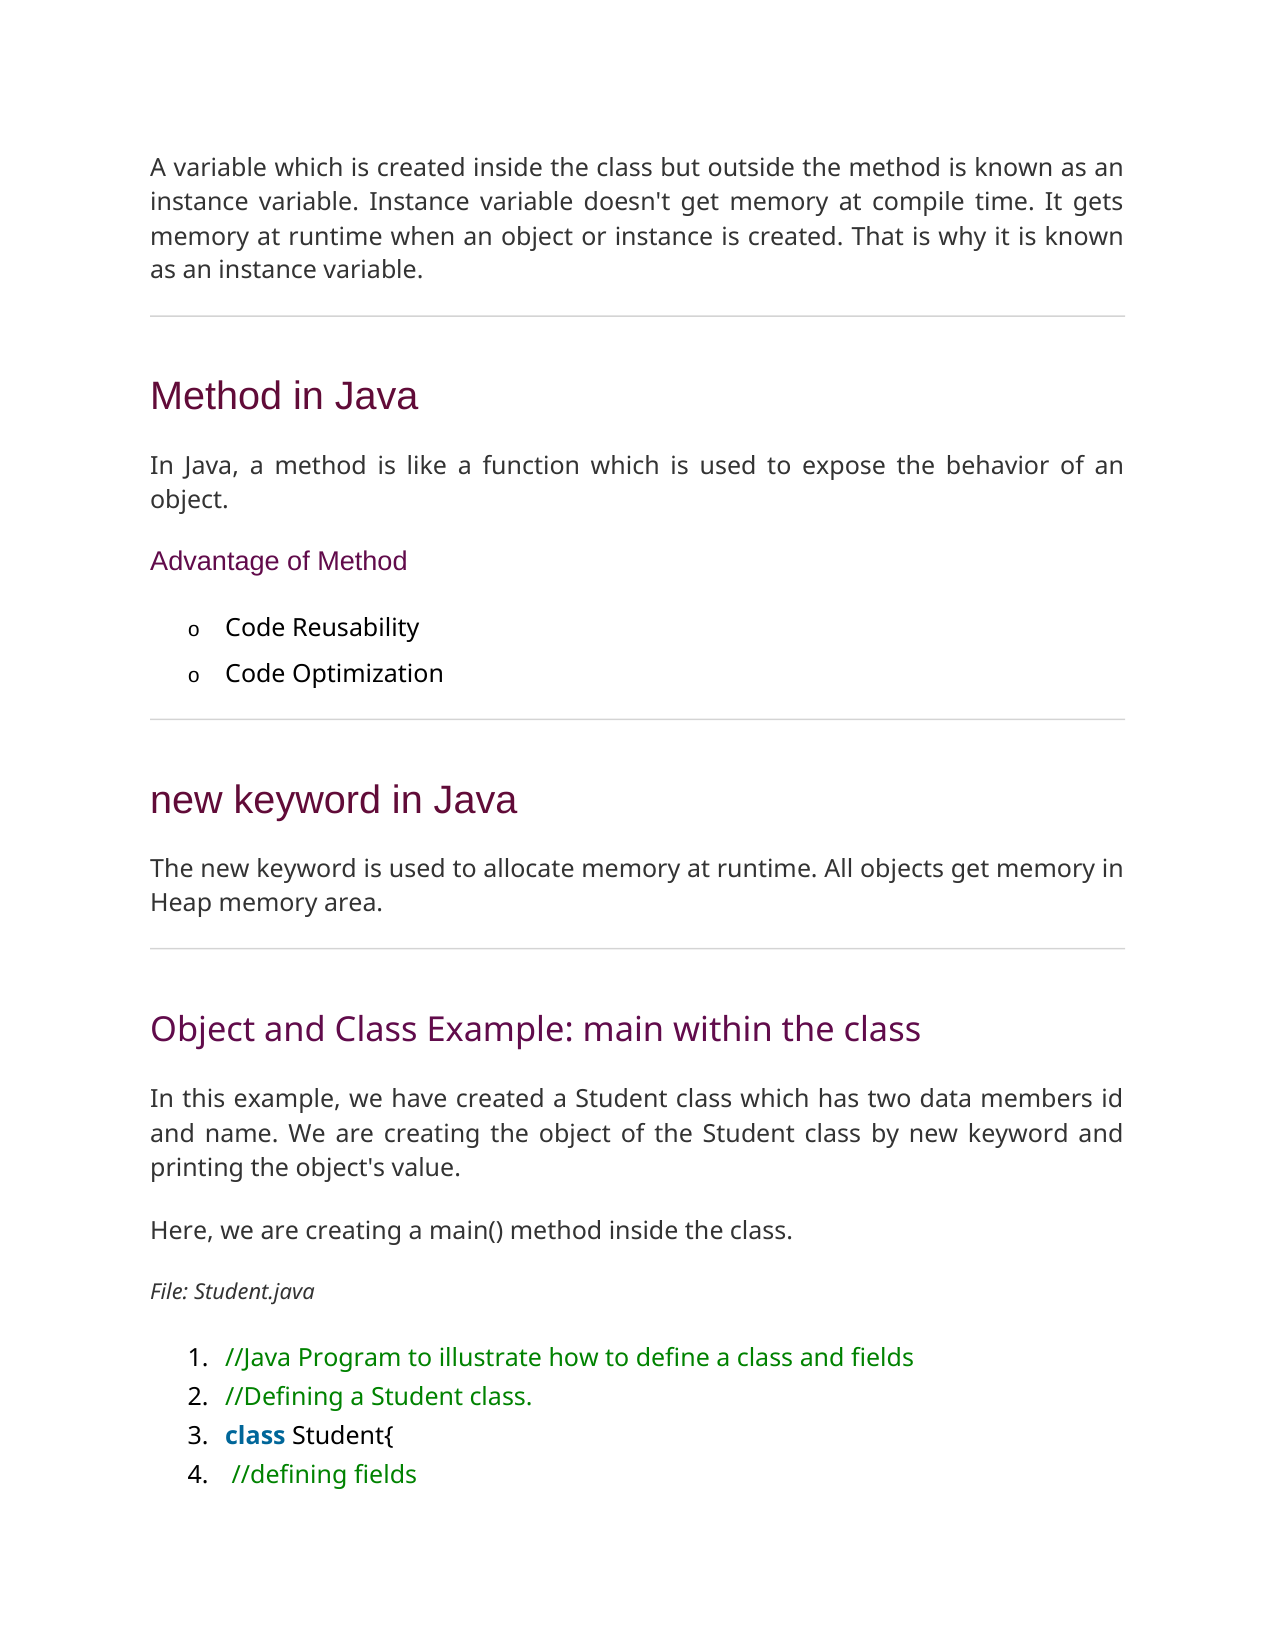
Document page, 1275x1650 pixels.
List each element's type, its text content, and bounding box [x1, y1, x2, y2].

list Code Optimization [187, 650, 1125, 689]
text In this example, we have created a Student class which has two data members id and name. We are creating the object of the Student class by new keyword and printing the object's value. [150, 1081, 1125, 1183]
list class Student{ [187, 1413, 1125, 1452]
text A variable which is created inside the class but outside the method is known as an instance variable. Instance variable doesn't get memory at compile time. It gets memory at runtime when an object or instance is created. That is why it is known as an instance variable. [150, 150, 1125, 286]
text Advantage of Method [150, 545, 1125, 576]
text Object and Class Example: main within the class [150, 1005, 1125, 1052]
list Code Reusability [187, 605, 1125, 644]
text new keyword in Java [150, 776, 1125, 821]
text The new keyword is used to allocate memory at runtime. All objects get memory in Heap memory area. [150, 851, 1125, 919]
list //Java Program to illustrate how to define a class and fields [187, 1335, 1125, 1374]
text Here, we are creating a main() method inside the class. [150, 1212, 1125, 1247]
list //defining fields [187, 1452, 1125, 1491]
text Method in Java [150, 373, 1125, 418]
text In Java, a method is like a function which is used to expose the behavior of an object. [150, 447, 1125, 516]
text File: Student.java [150, 1276, 1125, 1306]
list //Defining a Student class. [187, 1374, 1125, 1413]
